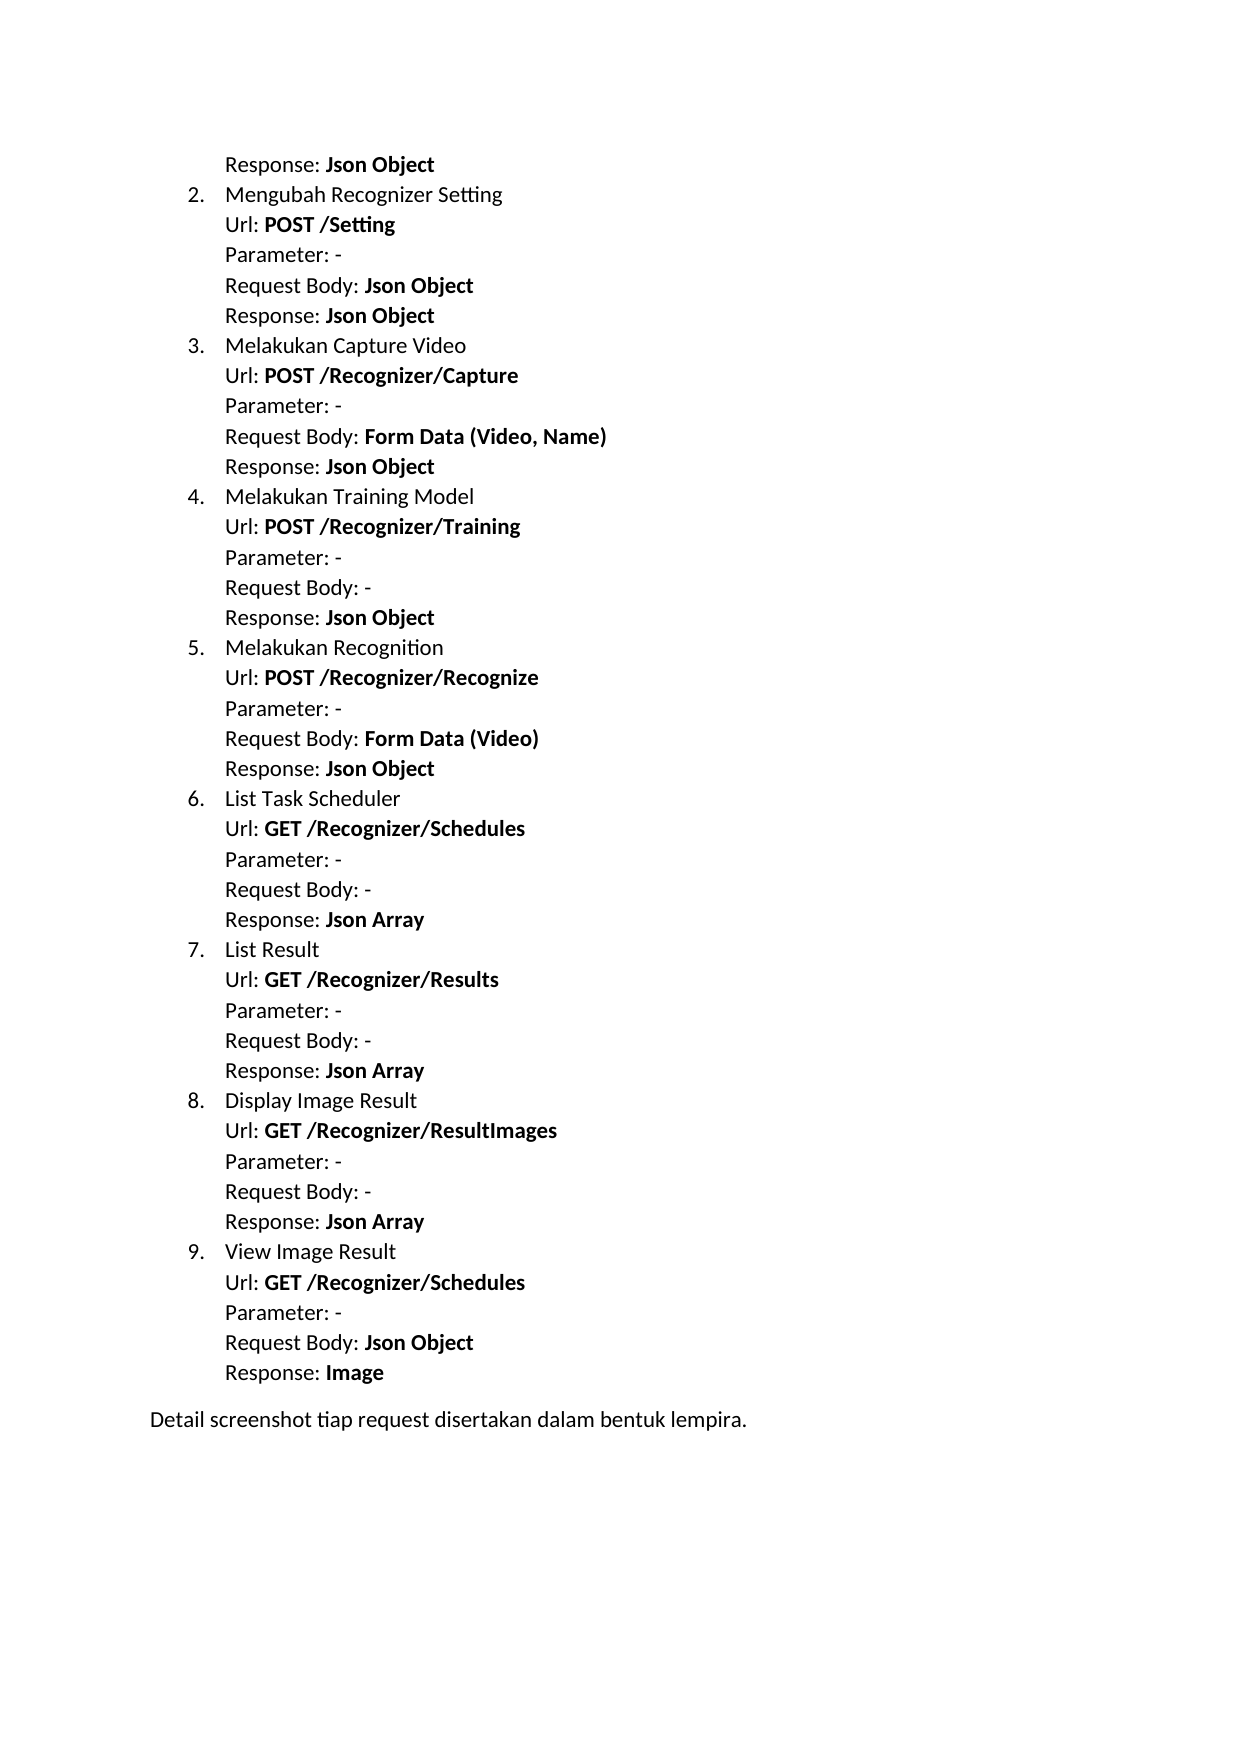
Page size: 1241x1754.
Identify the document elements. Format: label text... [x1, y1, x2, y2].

list Request Body: Json Object [225, 1328, 1090, 1356]
list Request Body: - [225, 1177, 1090, 1205]
list Url: GET /Recognizer/ResultImages [225, 1117, 1090, 1145]
list List Result [187, 935, 1090, 963]
list Request Body: Form Data (Video, Name) [225, 422, 1090, 450]
list Request Body: - [225, 1026, 1090, 1054]
list Request Body: Form Data (Video) [225, 724, 1090, 752]
list Melakukan Training Model [187, 482, 1090, 510]
list Response: Image [225, 1358, 1090, 1386]
text Detail screenshot tiap request disertakan dalam bentuk lempira. [150, 1405, 1090, 1433]
list Request Body: - [225, 875, 1090, 903]
list Response: Json Object [225, 754, 1090, 782]
list Melakukan Recognition [187, 633, 1090, 661]
list Response: Json Array [225, 905, 1090, 933]
list Response: Json Object [225, 452, 1090, 480]
list Url: POST /Recognizer/Capture [225, 361, 1090, 389]
list Response: Json Object [225, 150, 1090, 178]
list Parameter: - [225, 694, 1090, 722]
list Parameter: - [225, 241, 1090, 269]
list Response: Json Object [225, 301, 1090, 329]
list Parameter: - [225, 845, 1090, 873]
list Url: GET /Recognizer/Schedules [225, 1268, 1090, 1296]
list Url: POST /Recognizer/Recognize [225, 663, 1090, 692]
list Response: Json Array [225, 1056, 1090, 1084]
list Url: POST /Recognizer/Training [225, 512, 1090, 541]
list List Task Scheduler [187, 784, 1090, 812]
list Parameter: - [225, 1298, 1090, 1326]
list View Image Result [187, 1237, 1090, 1266]
list Response: Json Object [225, 603, 1090, 631]
list Parameter: - [225, 996, 1090, 1024]
list Request Body: Json Object [225, 271, 1090, 299]
list Url: POST /Setting [225, 210, 1090, 238]
list Parameter: - [225, 543, 1090, 571]
list Request Body: - [225, 573, 1090, 601]
list Melakukan Capture Video [187, 331, 1090, 359]
list Mengubah Recognizer Setting [187, 180, 1090, 208]
list Display Image Result [187, 1086, 1090, 1114]
list Response: Json Array [225, 1207, 1090, 1235]
list Url: GET /Recognizer/Schedules [225, 814, 1090, 843]
list Parameter: - [225, 1147, 1090, 1175]
list Url: GET /Recognizer/Results [225, 966, 1090, 994]
list Parameter: - [225, 392, 1090, 420]
